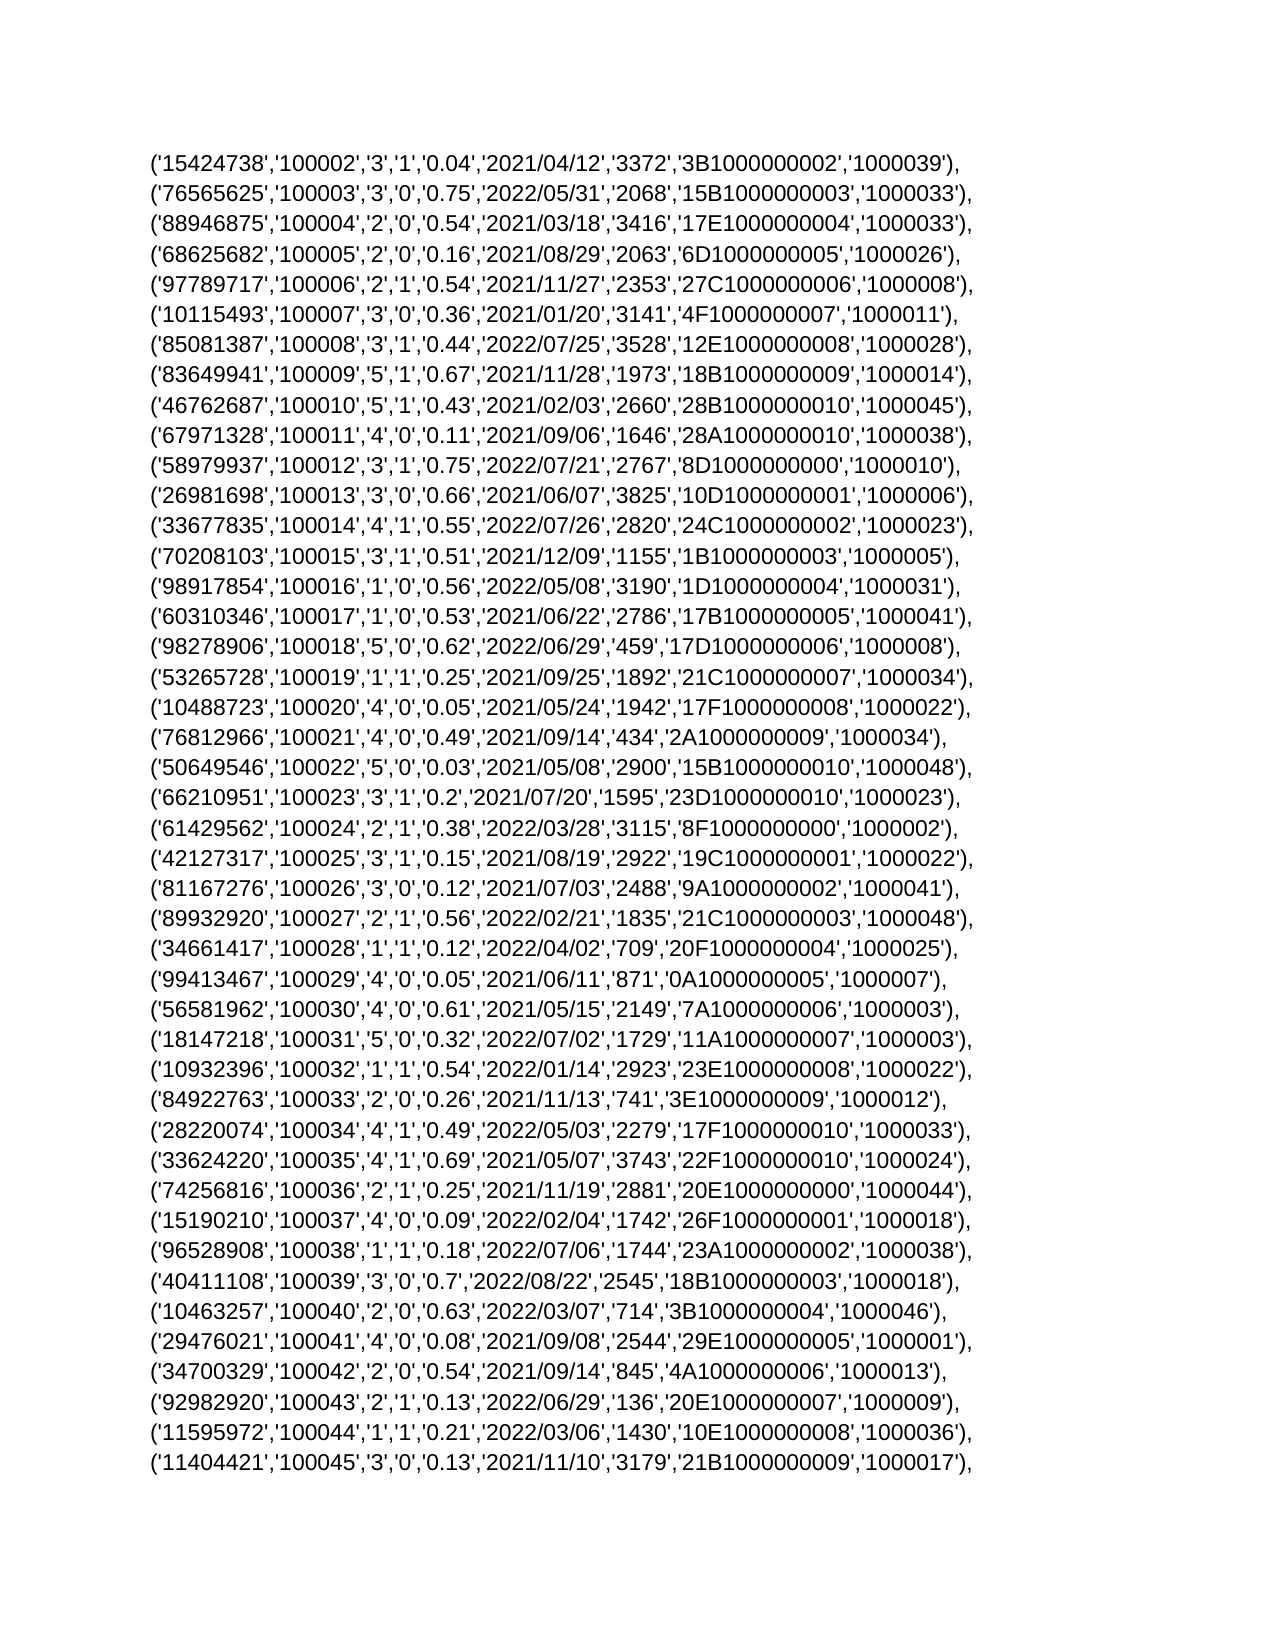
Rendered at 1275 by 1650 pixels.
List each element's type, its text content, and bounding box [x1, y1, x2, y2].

text ('10932396','100032','1','1','0.54','2022/01/14','2923','23E1000000008','1000022'), [150, 1056, 1125, 1083]
text ('84922763','100033','2','0','0.26','2021/11/13','741','3E1000000009','1000012'), [150, 1086, 1125, 1113]
text ('18147218','100031','5','0','0.32','2022/07/02','1729','11A1000000007','1000003'), [150, 1026, 1125, 1052]
text ('89932920','100027','2','1','0.56','2022/02/21','1835','21C1000000003','1000048'), [150, 905, 1125, 932]
text ('74256816','100036','2','1','0.25','2021/11/19','2881','20E1000000000','1000044'), [150, 1177, 1125, 1203]
text ('15190210','100037','4','0','0.09','2022/02/04','1742','26F1000000001','1000018'), [150, 1207, 1125, 1234]
text ('28220074','100034','4','1','0.49','2022/05/03','2279','17F1000000010','1000033'), [150, 1117, 1125, 1143]
text ('98917854','100016','1','0','0.56','2022/05/08','3190','1D1000000004','1000031'), [150, 573, 1125, 599]
text ('56581962','100030','4','0','0.61','2021/05/15','2149','7A1000000006','1000003'), [150, 996, 1125, 1022]
text ('83649941','100009','5','1','0.67','2021/11/28','1973','18B1000000009','1000014'), [150, 361, 1125, 388]
text ('92982920','100043','2','1','0.13','2022/06/29','136','20E1000000007','1000009'), [150, 1388, 1125, 1415]
text ('46762687','100010','5','1','0.43','2021/02/03','2660','28B1000000010','1000045'), [150, 392, 1125, 418]
text ('68625682','100005','2','0','0.16','2021/08/29','2063','6D1000000005','1000026'), [150, 241, 1125, 267]
text ('33677835','100014','4','1','0.55','2022/07/26','2820','24C1000000002','1000023'), [150, 512, 1125, 539]
text ('11595972','100044','1','1','0.21','2022/03/06','1430','10E1000000008','1000036'), [150, 1419, 1125, 1445]
text ('34661417','100028','1','1','0.12','2022/04/02','709','20F1000000004','1000025'), [150, 935, 1125, 962]
text ('26981698','100013','3','0','0.66','2021/06/07','3825','10D1000000001','1000006'), [150, 482, 1125, 509]
text ('33624220','100035','4','1','0.69','2021/05/07','3743','22F1000000010','1000024'), [150, 1147, 1125, 1173]
text ('10115493','100007','3','0','0.36','2021/01/20','3141','4F1000000007','1000011'), [150, 301, 1125, 327]
text ('76565625','100003','3','0','0.75','2022/05/31','2068','15B1000000003','1000033'), [150, 180, 1125, 207]
text ('15424738','100002','3','1','0.04','2021/04/12','3372','3B1000000002','1000039'), [150, 150, 1125, 176]
text ('10463257','100040','2','0','0.63','2022/03/07','714','3B1000000004','1000046'), [150, 1298, 1125, 1324]
text ('61429562','100024','2','1','0.38','2022/03/28','3115','8F1000000000','1000002'), [150, 814, 1125, 841]
text ('10488723','100020','4','0','0.05','2021/05/24','1942','17F1000000008','1000022'), [150, 694, 1125, 720]
text ('40411108','100039','3','0','0.7','2022/08/22','2545','18B1000000003','1000018'), [150, 1268, 1125, 1294]
text ('97789717','100006','2','1','0.54','2021/11/27','2353','27C1000000006','1000008'), [150, 271, 1125, 297]
text ('34700329','100042','2','0','0.54','2021/09/14','845','4A1000000006','1000013'), [150, 1358, 1125, 1385]
text ('85081387','100008','3','1','0.44','2022/07/25','3528','12E1000000008','1000028'), [150, 331, 1125, 358]
text ('29476021','100041','4','0','0.08','2021/09/08','2544','29E1000000005','1000001'), [150, 1328, 1125, 1354]
text ('81167276','100026','3','0','0.12','2021/07/03','2488','9A1000000002','1000041'), [150, 875, 1125, 901]
text ('50649546','100022','5','0','0.03','2021/05/08','2900','15B1000000010','1000048'), [150, 754, 1125, 781]
text ('96528908','100038','1','1','0.18','2022/07/06','1744','23A1000000002','1000038'), [150, 1237, 1125, 1264]
text ('42127317','100025','3','1','0.15','2021/08/19','2922','19C1000000001','1000022'), [150, 845, 1125, 871]
text ('53265728','100019','1','1','0.25','2021/09/25','1892','21C1000000007','1000034'), [150, 663, 1125, 690]
text ('58979937','100012','3','1','0.75','2022/07/21','2767','8D1000000000','1000010'), [150, 452, 1125, 478]
text ('70208103','100015','3','1','0.51','2021/12/09','1155','1B1000000003','1000005'), [150, 543, 1125, 569]
text ('66210951','100023','3','1','0.2','2021/07/20','1595','23D1000000010','1000023'), [150, 784, 1125, 811]
text ('11404421','100045','3','0','0.13','2021/11/10','3179','21B1000000009','1000017'), [150, 1449, 1125, 1475]
text ('67971328','100011','4','0','0.11','2021/09/06','1646','28A1000000010','1000038'), [150, 422, 1125, 448]
text ('76812966','100021','4','0','0.49','2021/09/14','434','2A1000000009','1000034'), [150, 724, 1125, 750]
text ('60310346','100017','1','0','0.53','2021/06/22','2786','17B1000000005','1000041'), [150, 603, 1125, 629]
text ('98278906','100018','5','0','0.62','2022/06/29','459','17D1000000006','1000008'), [150, 633, 1125, 660]
text ('88946875','100004','2','0','0.54','2021/03/18','3416','17E1000000004','1000033'), [150, 210, 1125, 237]
text ('99413467','100029','4','0','0.05','2021/06/11','871','0A1000000005','1000007'), [150, 966, 1125, 992]
